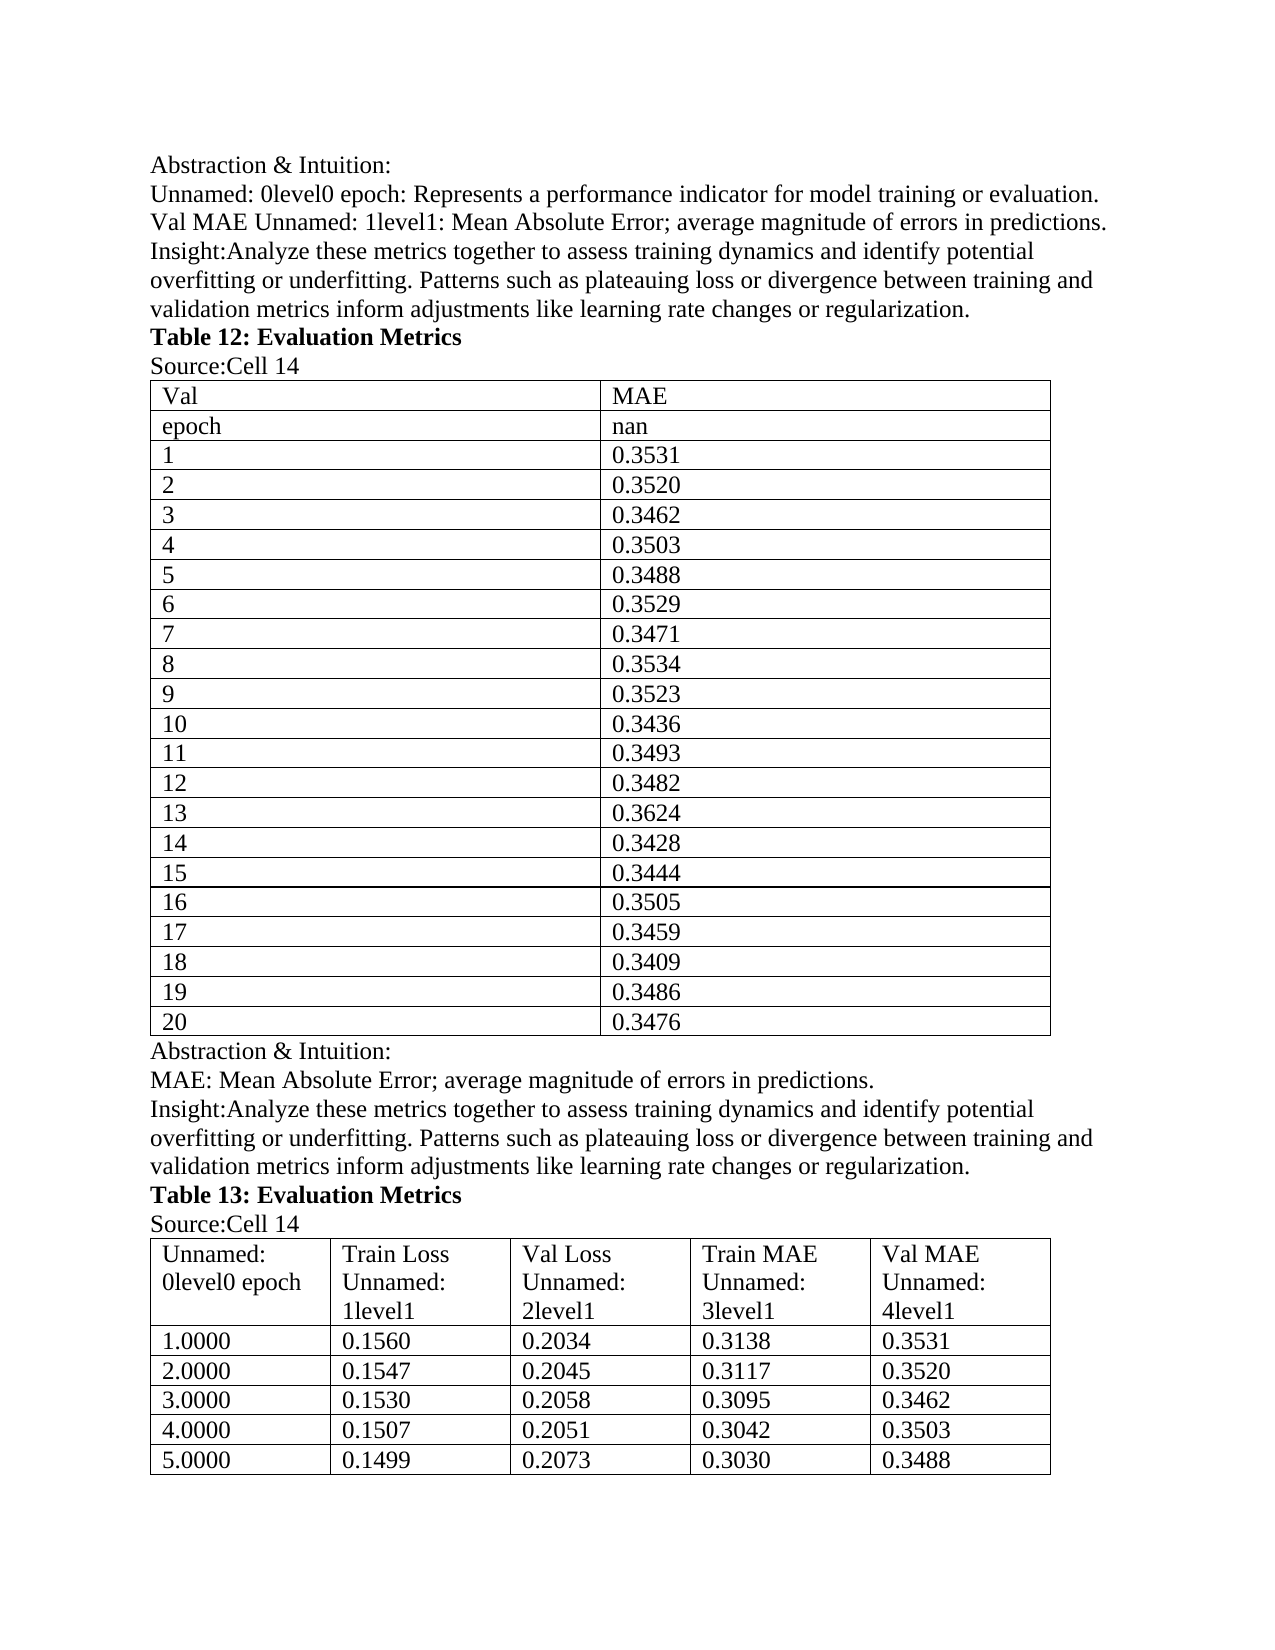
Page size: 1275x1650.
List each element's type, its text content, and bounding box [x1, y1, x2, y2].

table_cell 2.0000 [151, 1356, 330, 1384]
table_cell 0.3529 [601, 590, 1050, 618]
table_cell 19 [151, 977, 600, 1006]
table_cell 0.3476 [601, 1007, 1050, 1035]
text Source:Cell 14 [150, 351, 1125, 380]
table_cell 0.2058 [511, 1386, 690, 1414]
table_cell 16 [151, 888, 600, 916]
table_cell 4 [151, 530, 600, 559]
table_cell 0.3482 [601, 768, 1050, 797]
table_header Unnamed: 0level0 epoch [151, 1239, 330, 1325]
table_cell 8 [151, 649, 600, 678]
text Insight:Analyze these metrics together to assess training dynamics and identify potential overfitting or underfitting. Patterns such as plateauing loss or divergence between training and validation metrics inform adjustments like learning rate changes or regularization. [150, 1094, 1125, 1180]
table_cell 0.2045 [511, 1356, 690, 1384]
table_cell 5.0000 [151, 1445, 330, 1474]
table_cell 0.3030 [691, 1445, 870, 1474]
table_cell 0.1530 [331, 1386, 510, 1414]
table_cell 7 [151, 619, 600, 648]
table_cell 0.3462 [871, 1386, 1050, 1414]
table_cell 0.1547 [331, 1356, 510, 1384]
text Insight:Analyze these metrics together to assess training dynamics and identify potential overfitting or underfitting. Patterns such as plateauing loss or divergence between training and validation metrics inform adjustments like learning rate changes or regularization. [150, 236, 1125, 322]
table_cell 0.3459 [601, 917, 1050, 946]
table_cell 0.3428 [601, 828, 1050, 857]
table_cell 0.3444 [601, 858, 1050, 886]
table_cell 0.3471 [601, 619, 1050, 648]
table_cell 6 [151, 590, 600, 618]
table_cell 13 [151, 798, 600, 827]
text Unnamed: 0level0 epoch: Represents a performance indicator for model training or evaluation. [150, 179, 1125, 207]
table_cell 0.1499 [331, 1445, 510, 1474]
table_cell 0.3523 [601, 679, 1050, 708]
table_header Val MAE Unnamed: 4level1 [871, 1239, 1050, 1325]
table_header Val [151, 381, 600, 410]
table_cell 0.1560 [331, 1326, 510, 1355]
table_cell 0.3531 [601, 441, 1050, 469]
table_cell 20 [151, 1007, 600, 1035]
table_cell 17 [151, 917, 600, 946]
table_cell nan [601, 411, 1050, 439]
table_header MAE [601, 381, 1050, 410]
table_cell 0.2073 [511, 1445, 690, 1474]
table_header Train Loss Unnamed: 1level1 [331, 1239, 510, 1325]
table_header Val Loss Unnamed: 2level1 [511, 1239, 690, 1325]
table_cell 1.0000 [151, 1326, 330, 1355]
text Table 13: Evaluation Metrics [150, 1180, 1125, 1209]
table_cell 3 [151, 500, 600, 529]
table_cell 0.3531 [871, 1326, 1050, 1355]
table_cell 0.2051 [511, 1415, 690, 1444]
text Val MAE Unnamed: 1level1: Mean Absolute Error; average magnitude of errors in predictions. [150, 207, 1125, 236]
table_cell 18 [151, 947, 600, 976]
text Source:Cell 14 [150, 1209, 1125, 1238]
table_cell 3.0000 [151, 1386, 330, 1414]
table_cell 0.3520 [601, 470, 1050, 499]
table_cell 0.3493 [601, 739, 1050, 767]
table_cell 11 [151, 739, 600, 767]
table_cell 9 [151, 679, 600, 708]
table_cell 0.3409 [601, 947, 1050, 976]
table_cell 0.3095 [691, 1386, 870, 1414]
table_cell 0.3436 [601, 709, 1050, 737]
text Abstraction & Intuition: [150, 1036, 1125, 1065]
table_cell 0.3505 [601, 888, 1050, 916]
table_cell 0.3503 [601, 530, 1050, 559]
table_cell 0.3488 [601, 560, 1050, 588]
text Abstraction & Intuition: [150, 150, 1125, 179]
table_cell epoch [151, 411, 600, 439]
table_cell 0.1507 [331, 1415, 510, 1444]
table_cell 0.3117 [691, 1356, 870, 1384]
table_cell 4.0000 [151, 1415, 330, 1444]
table_cell 0.3520 [871, 1356, 1050, 1384]
table_cell 0.3624 [601, 798, 1050, 827]
table_cell 0.3042 [691, 1415, 870, 1444]
table_cell 0.3503 [871, 1415, 1050, 1444]
table_cell 15 [151, 858, 600, 886]
table_cell 0.3534 [601, 649, 1050, 678]
table_cell 0.3488 [871, 1445, 1050, 1474]
text MAE: Mean Absolute Error; average magnitude of errors in predictions. [150, 1065, 1125, 1094]
table_cell 14 [151, 828, 600, 857]
text Table 12: Evaluation Metrics [150, 322, 1125, 351]
table_cell 5 [151, 560, 600, 588]
table_cell 0.2034 [511, 1326, 690, 1355]
table_cell 0.3138 [691, 1326, 870, 1355]
table_cell 10 [151, 709, 600, 737]
table_cell 12 [151, 768, 600, 797]
table_header Train MAE Unnamed: 3level1 [691, 1239, 870, 1325]
table_cell 2 [151, 470, 600, 499]
table_cell 0.3486 [601, 977, 1050, 1006]
table_cell 1 [151, 441, 600, 469]
table_cell 0.3462 [601, 500, 1050, 529]
